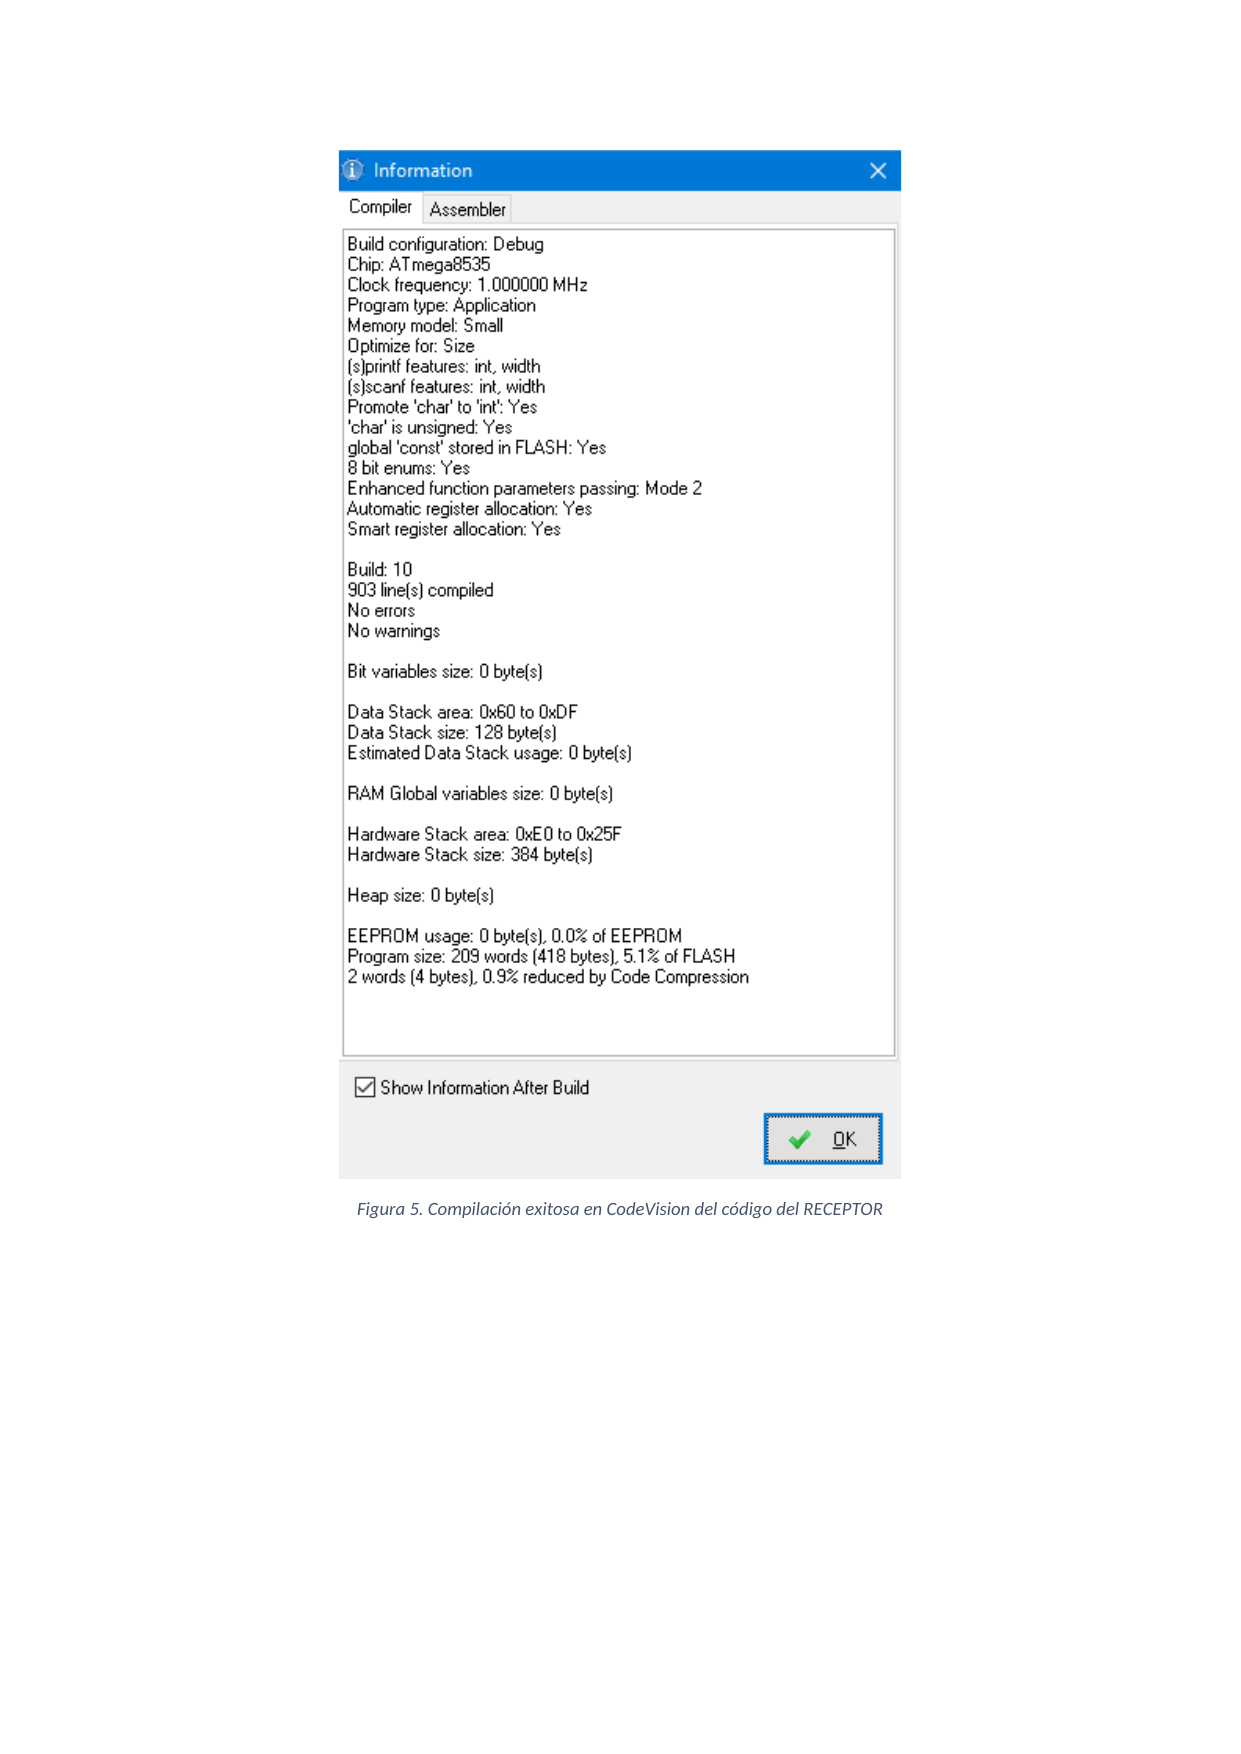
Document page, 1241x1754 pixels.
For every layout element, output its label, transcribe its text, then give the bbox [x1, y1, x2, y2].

text Figura 5. Compilación exitosa en CodeVision del código del RECEPTOR [150, 1197, 1090, 1220]
picture [338, 150, 902, 1179]
